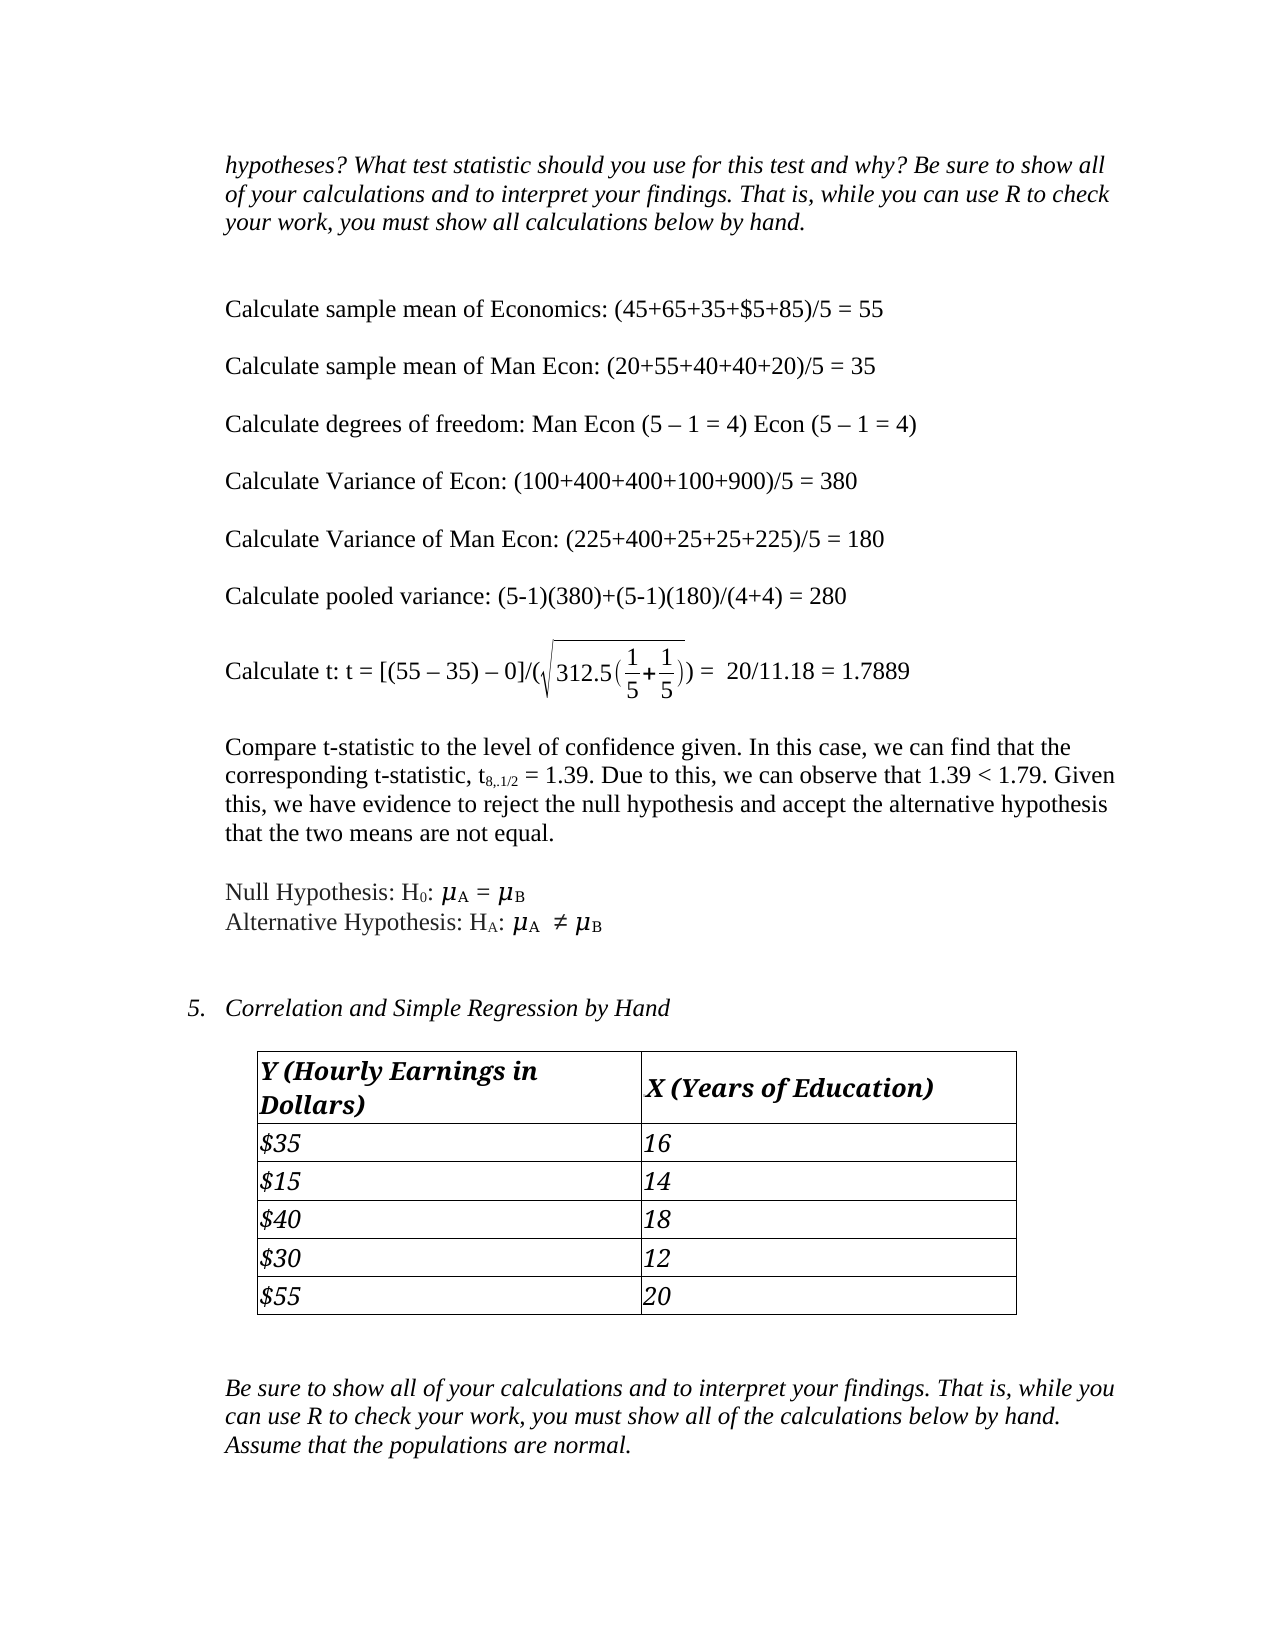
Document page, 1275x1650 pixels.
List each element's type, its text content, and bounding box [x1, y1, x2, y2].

text Calculate pooled variance: (5-1)(380)+(5-1)(180)/(4+4) = 280 [225, 581, 1125, 610]
text Calculate t: t = [(55 – 35) – 0]/() = 20/11.18 = 1.7889 [225, 639, 1125, 703]
table_cell $40 [258, 1201, 641, 1238]
text Compare t-statistic to the level of confidence given. In this case, we can find that the corresponding t-statistic, t8,.1/2 = 1.39. Due to this, we can observe that 1.39 < 1.79. Given this, we have evidence to reject the null hypothesis and accept the alternative hypothesis that the two means are not equal. [225, 732, 1125, 847]
table_cell $30 [258, 1239, 641, 1276]
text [225, 150, 1125, 236]
table_cell 16 [642, 1124, 1016, 1161]
table_header Y (Hourly Earnings in Dollars) [258, 1052, 641, 1123]
table_cell $55 [258, 1277, 641, 1314]
text Calculate sample mean of Economics: (45+65+35+$5+85)/5 = 55 [225, 294, 1125, 322]
text Calculate Variance of Econ: (100+400+400+100+900)/5 = 380 [225, 466, 1125, 495]
text Calculate Variance of Man Econ: (225+400+25+25+225)/5 = 180 [225, 524, 1125, 552]
text Alternative Hypothesis: HA: 𝜇A ≠ 𝜇B [150, 906, 1125, 936]
table_cell $35 [258, 1124, 641, 1161]
text Be sure to show all of your calculations and to interpret your findings. That is, while you can use R to check your work, you must show all of the calculations below by hand. Assume that the populations are normal. [225, 1373, 1125, 1459]
table_cell 20 [642, 1277, 1016, 1314]
table_cell 18 [642, 1201, 1016, 1238]
table_cell 12 [642, 1239, 1016, 1276]
text Calculate degrees of freedom: Man Econ (5 – 1 = 4) Econ (5 – 1 = 4) [225, 409, 1125, 437]
table_header X (Years of Education) [642, 1052, 1016, 1123]
text Null Hypothesis: H0: 𝜇A = 𝜇B [150, 875, 1125, 906]
text Calculate sample mean of Man Econ: (20+55+40+40+20)/5 = 35 [225, 351, 1125, 380]
table_cell $15 [258, 1162, 641, 1199]
list Correlation and Simple Regression by Hand [187, 993, 1125, 1022]
table_cell 14 [642, 1162, 1016, 1199]
